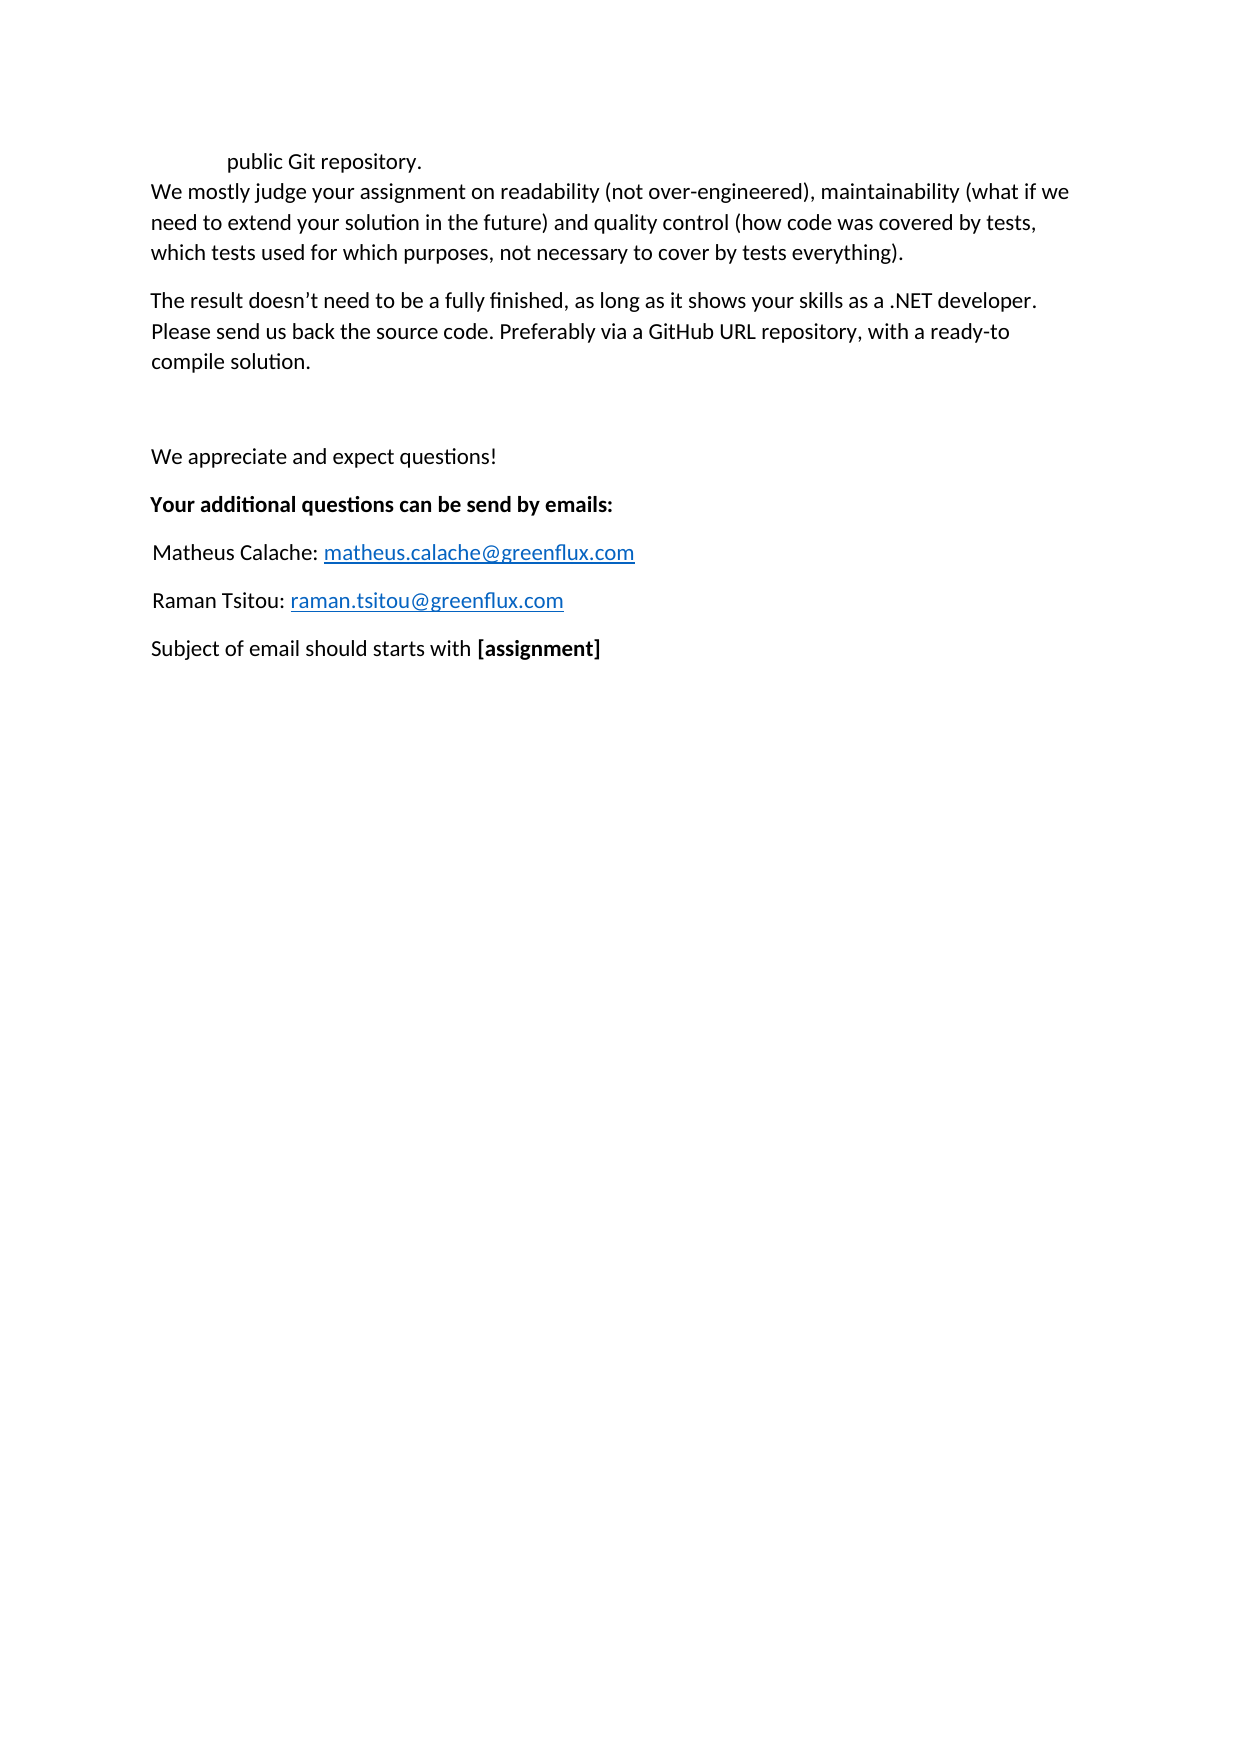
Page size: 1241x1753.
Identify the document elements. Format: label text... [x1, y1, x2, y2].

text Raman Tsitou: raman.tsitou@greenflux.com [152, 586, 1092, 614]
text Your additional questions can be send by emails: [150, 490, 1092, 518]
text We mostly judge your assignment on readability (not over-engineered), maintainability (what if we need to extend your solution in the future) and quality control (how code was covered by tests, which tests used for which purposes, not necessary to cover by tests everything). [151, 177, 1077, 267]
text The result doesn’t need to be a fully finished, as long as it shows your skills as a .NET developer. Please send us back the source code. Preferably via a GitHub URL repository, with a ready-to compile solution. [150, 287, 1040, 375]
text We appreciate and expect questions! [151, 442, 1092, 470]
text Subject of email should starts with [assignment] [151, 634, 1092, 662]
text Matheus Calache: matheus.calache@greenflux.com [152, 538, 1092, 566]
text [189, 147, 1089, 175]
